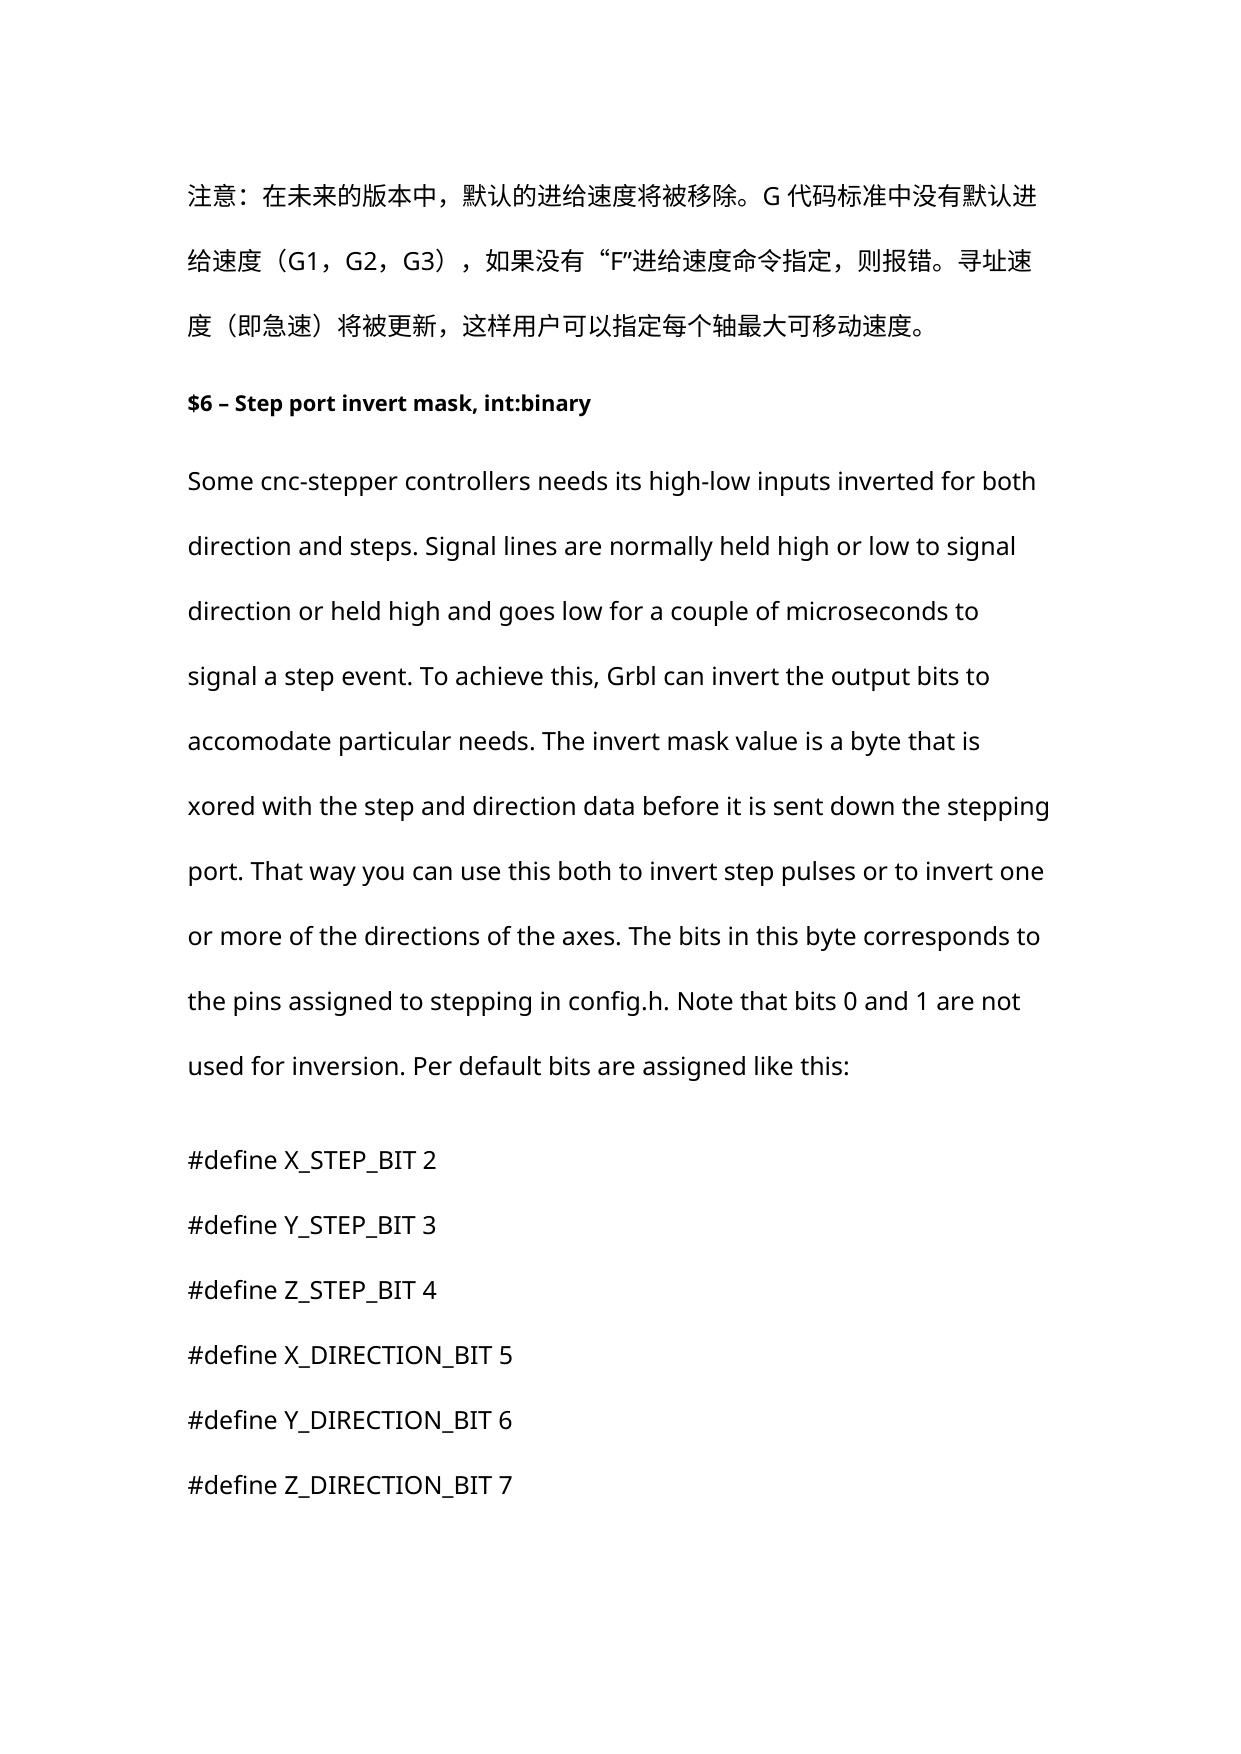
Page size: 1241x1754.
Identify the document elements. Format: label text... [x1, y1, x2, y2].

text 注意：在未来的版本中，默认的进给速度将被移除。G 代码标准中没有默认进给速度（G1，G2，G3），如果没有“F”进给速度命令指定，则报错。寻址速度（即急速）将被更新，这样用户可以指定每个轴最大可移动速度。 [187, 162, 1053, 357]
text #define X_DIRECTION_BIT 5 [187, 1322, 1053, 1387]
text #define Z_STEP_BIT 4 [187, 1257, 1053, 1322]
text #define Z_DIRECTION_BIT 7 [187, 1452, 1053, 1517]
text #define Y_STEP_BIT 3 [187, 1192, 1053, 1257]
text Some cnc-stepper controllers needs its high-low inputs inverted for both direction and steps. Signal lines are normally held high or low to signal direction or held high and goes low for a couple of microseconds to signal a step event. To achieve this, Grbl can invert the output bits to accomodate particular needs. The invert mask value is a byte that is xored with the step and direction data before it is sent down the stepping port. That way you can use this both to invert step pulses or to invert one or more of the directions of the axes. The bits in this byte corresponds to the pins assigned to stepping in config.h. Note that bits 0 and 1 are not used for inversion. Per default bits are assigned like this: [187, 448, 1053, 1098]
text #define X_STEP_BIT 2 [187, 1127, 1053, 1192]
text $6 – Step port invert mask, int:binary [187, 386, 1053, 419]
text #define Y_DIRECTION_BIT 6 [187, 1387, 1053, 1452]
